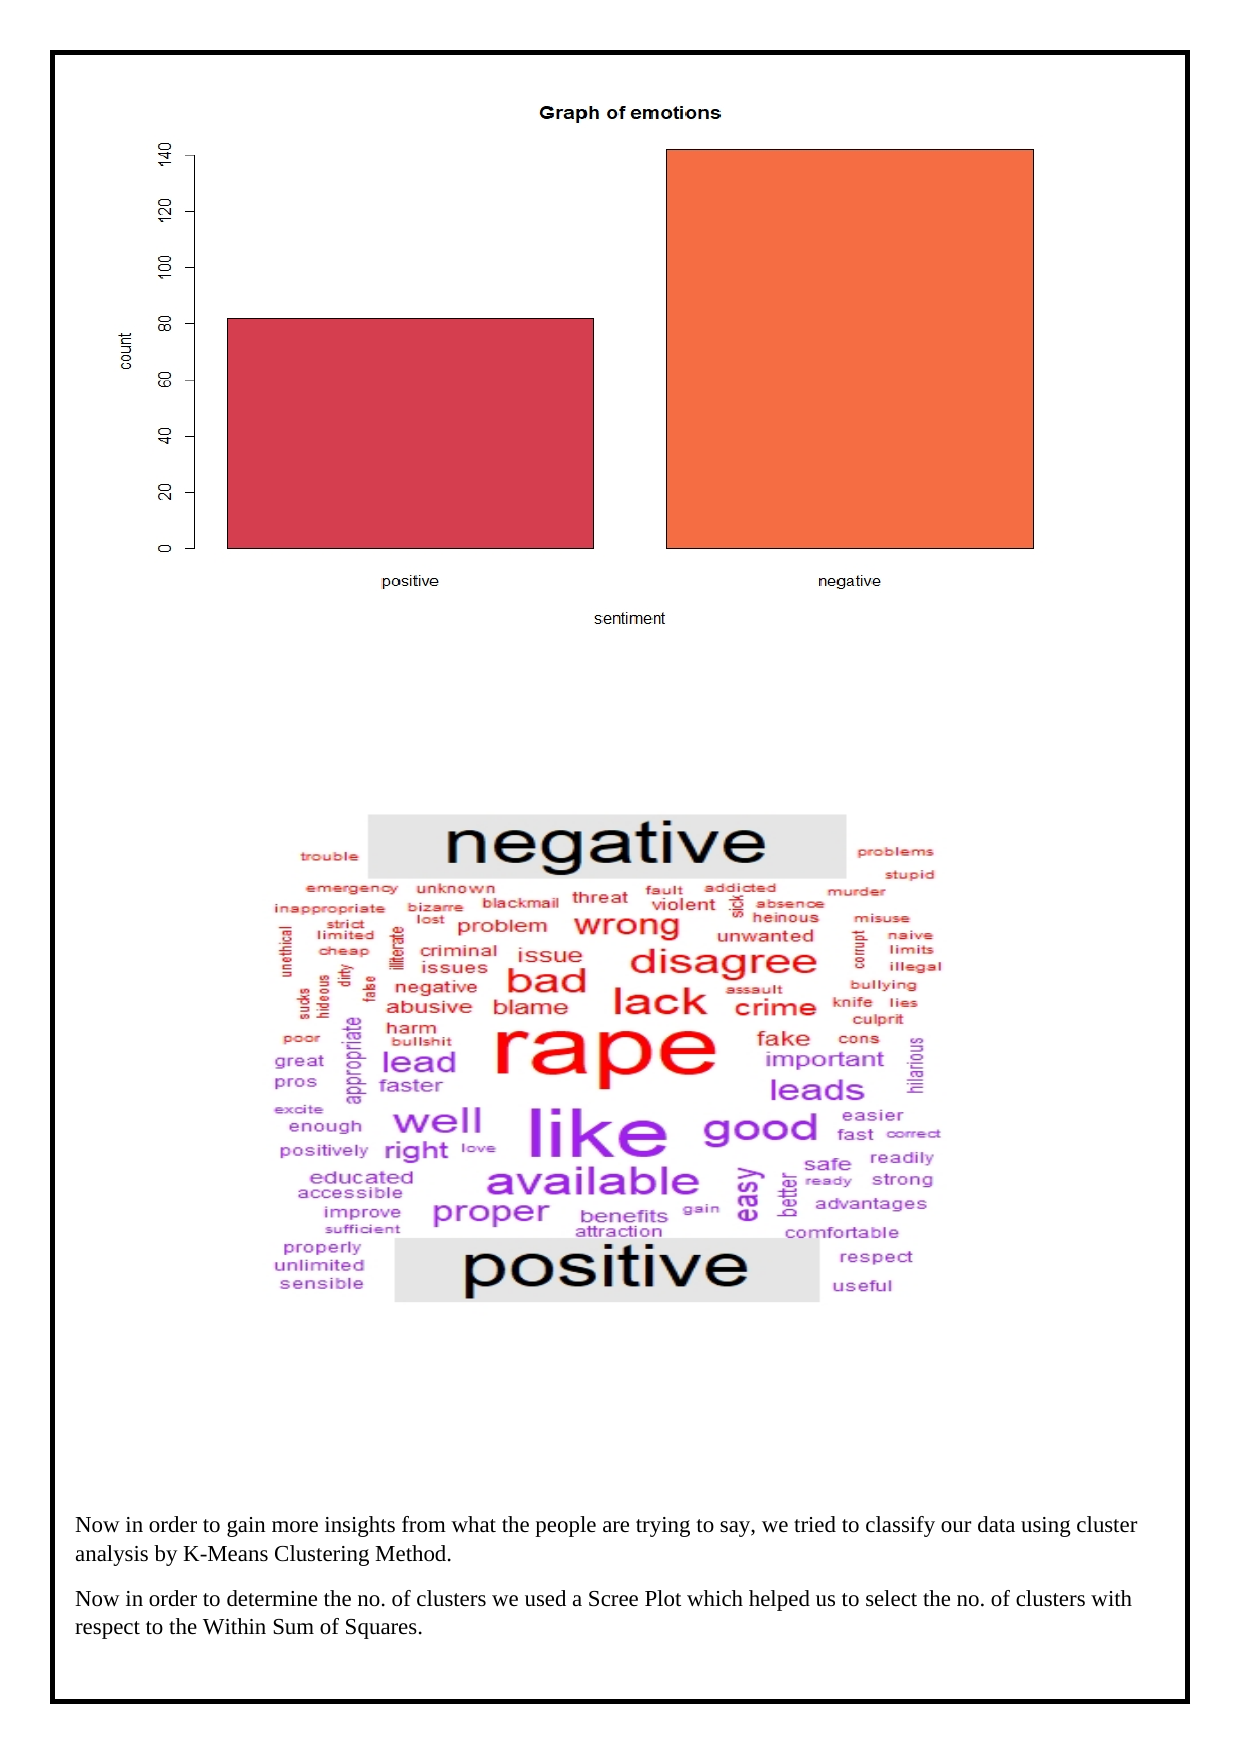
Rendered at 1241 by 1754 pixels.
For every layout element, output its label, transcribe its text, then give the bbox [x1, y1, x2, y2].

text Now in order to gain more insights from what the people are trying to say, we tried to classify our data using cluster analysis by K-Means Clustering Method. [75, 1511, 1165, 1566]
picture [235, 697, 982, 1422]
text Now in order to determine the no. of clusters we used a Scree Plot which helped us to select the no. of clusters with respect to the Within Sum of Squares. [75, 1585, 1165, 1640]
picture [112, 75, 1109, 646]
